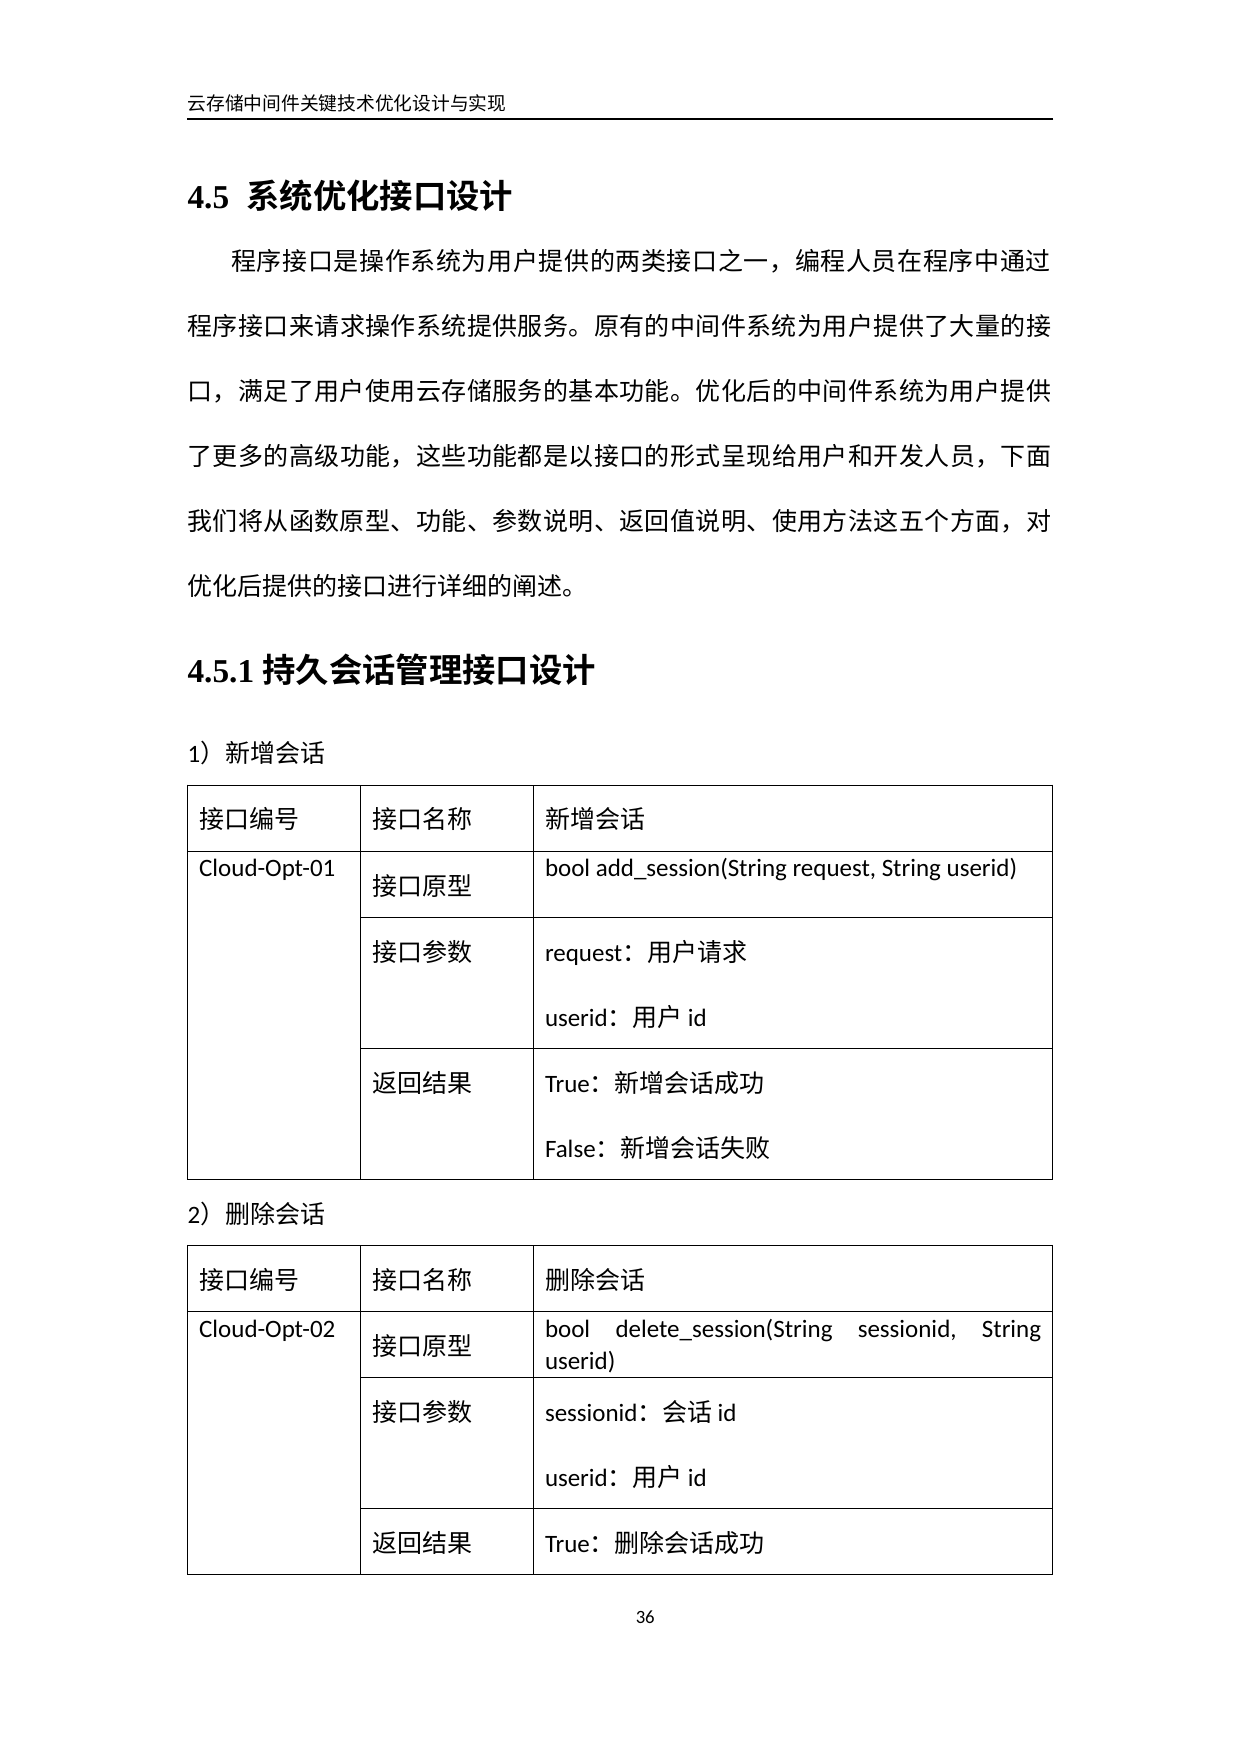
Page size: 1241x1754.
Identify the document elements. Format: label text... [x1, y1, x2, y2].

table_cell sessionid：会话id userid：用户id [534, 1378, 1052, 1508]
table_cell 返回结果 [361, 1049, 533, 1179]
table_cell Cloud-Opt-01 [188, 852, 360, 1179]
text 2）删除会话 [187, 1180, 1053, 1245]
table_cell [534, 1509, 1052, 1574]
text 程序接口是操作系统为用户提供的两类接口之一，编程人员在程序中通过程序接口来请求操作系统提供服务。原有的中间件系统为用户提供了大量的接口，满足了用户使用云存储服务的基本功能。优化后的中间件系统为用户提供了更多的高级功能，这些功能都是以接口的形式呈现给用户和开发人员，下面我们将从函数原型、功能、参数说明、返回值说明、使用方法这五个方面，对优化后提供的接口进行详细的阐述。 [187, 227, 1053, 617]
table_cell Cloud-Opt-02 [188, 1312, 360, 1574]
table_cell request：用户请求 userid：用户id [534, 918, 1052, 1048]
table_cell True：新增会话成功 False：新增会话失败 [534, 1049, 1052, 1179]
text 1）新增会话 [187, 719, 1053, 784]
table_cell 接口原型 [361, 1312, 533, 1377]
subtitle 4.5.1 持久会话管理接口设计 [187, 636, 1053, 701]
table_header 接口名称 [361, 786, 533, 851]
table_cell bool delete_session(String sessionid, String userid) [534, 1312, 1052, 1377]
table_cell bool add_session(String request, String userid) [534, 852, 1052, 917]
table_header 接口编号 [188, 786, 360, 851]
table_cell 接口参数 [361, 1378, 533, 1508]
table_cell 接口原型 [361, 852, 533, 917]
table_cell 返回结果 [361, 1509, 533, 1574]
table_header 接口编号 [188, 1246, 360, 1311]
table_header 删除会话 [534, 1246, 1052, 1311]
table_cell 接口参数 [361, 918, 533, 1048]
subtitle 系统优化接口设计 [187, 162, 1053, 227]
table_header 新增会话 [534, 786, 1052, 851]
table_header 接口名称 [361, 1246, 533, 1311]
